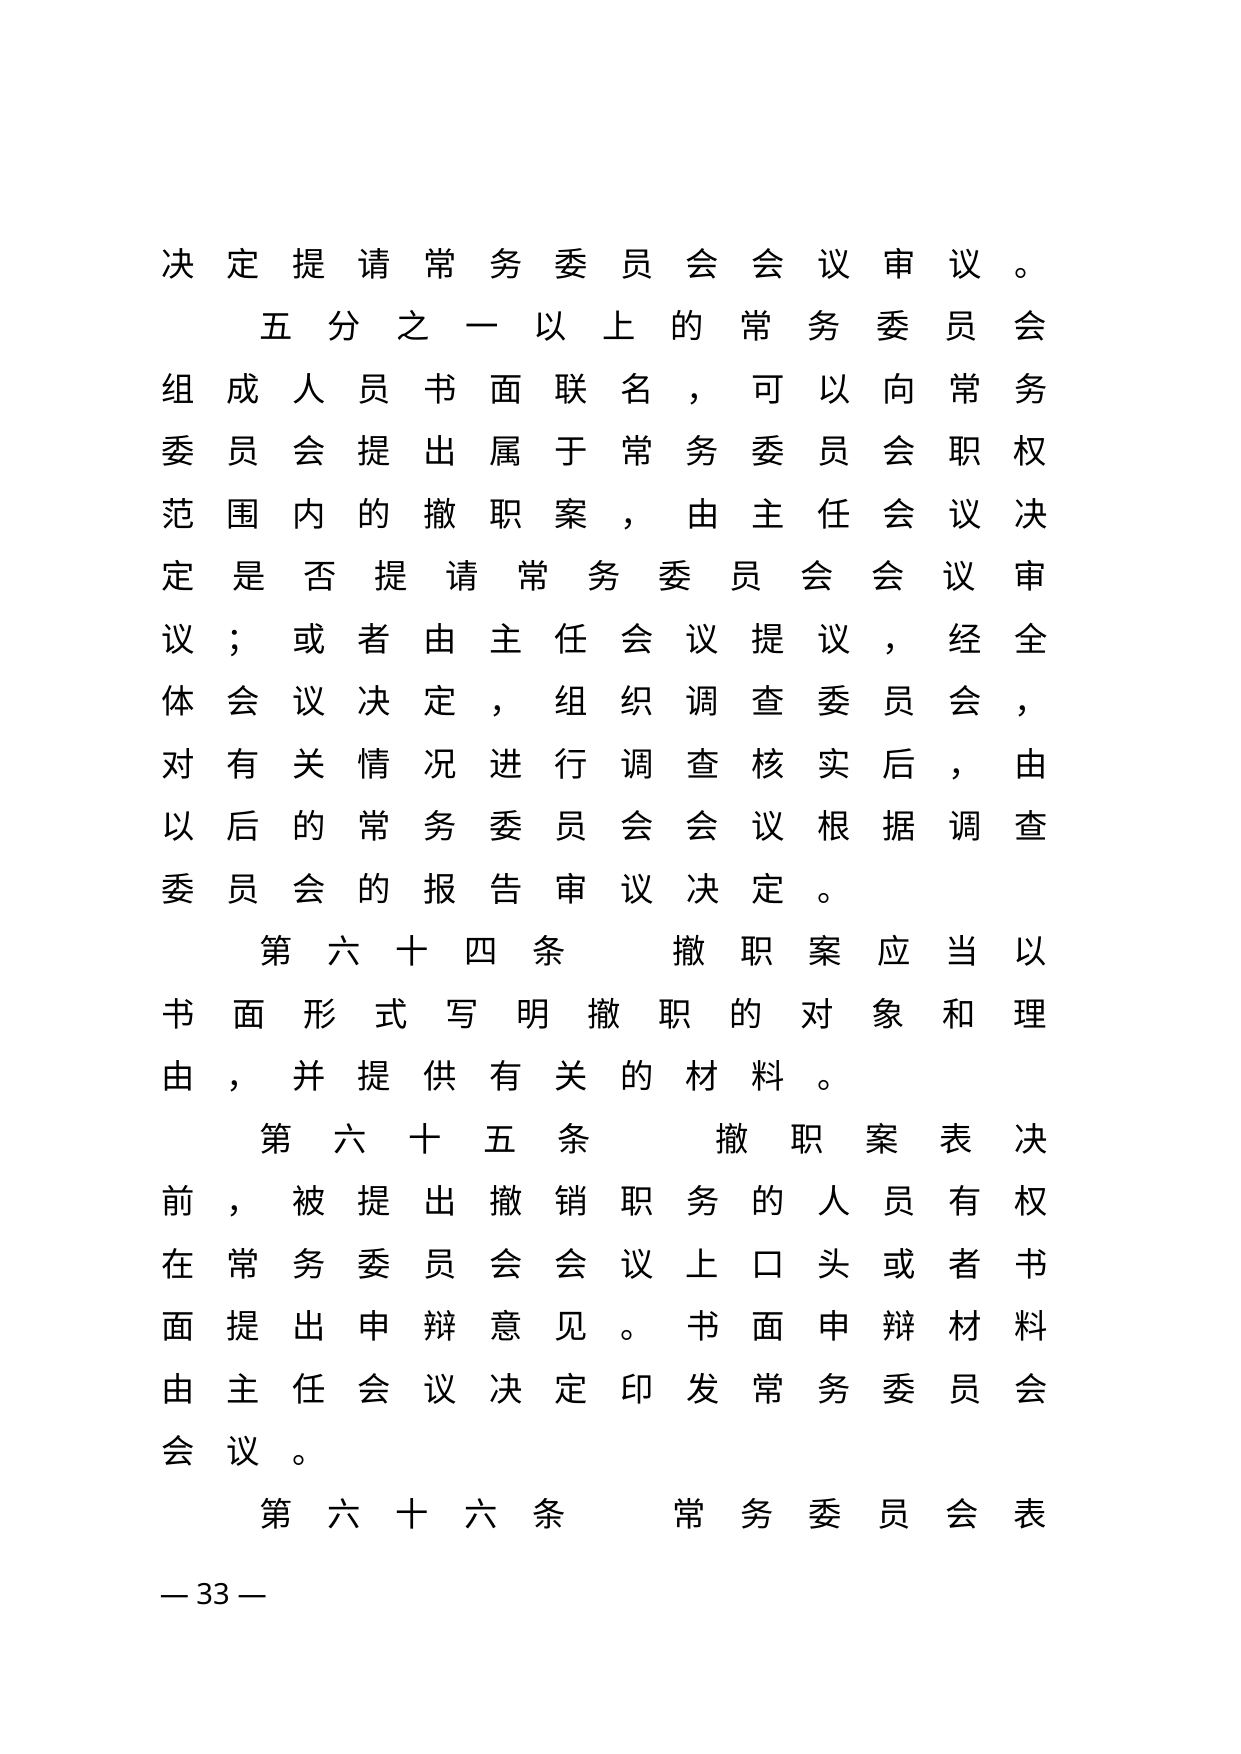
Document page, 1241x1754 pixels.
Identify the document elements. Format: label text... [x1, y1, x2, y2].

text 五分之一以上的常务委员会组成人员书面联名，可以向常务委员会提出属于常务委员会职权范围内的撤职案，由主任会议决定是否提请常务委员会会议审议；或者由主任会议提议，经全体会议决定，组织调查委员会，对有关情况进行调查核实后，由以后的常务委员会会议根据调查委员会的报告审议决定。 [161, 293, 1079, 918]
text 第六十五条 撤职案表决前，被提出撤销职务的人员有权在常务委员会会议上口头或者书面提出申辩意见。书面申辩材料由主任会议决定印发常务委员会会议。 [161, 1106, 1079, 1481]
text 第六十四条 撤职案应当以书面形式写明撤职的对象和理由，并提供有关的材料。 [161, 918, 1079, 1106]
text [161, 231, 1079, 293]
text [161, 1481, 1079, 1543]
